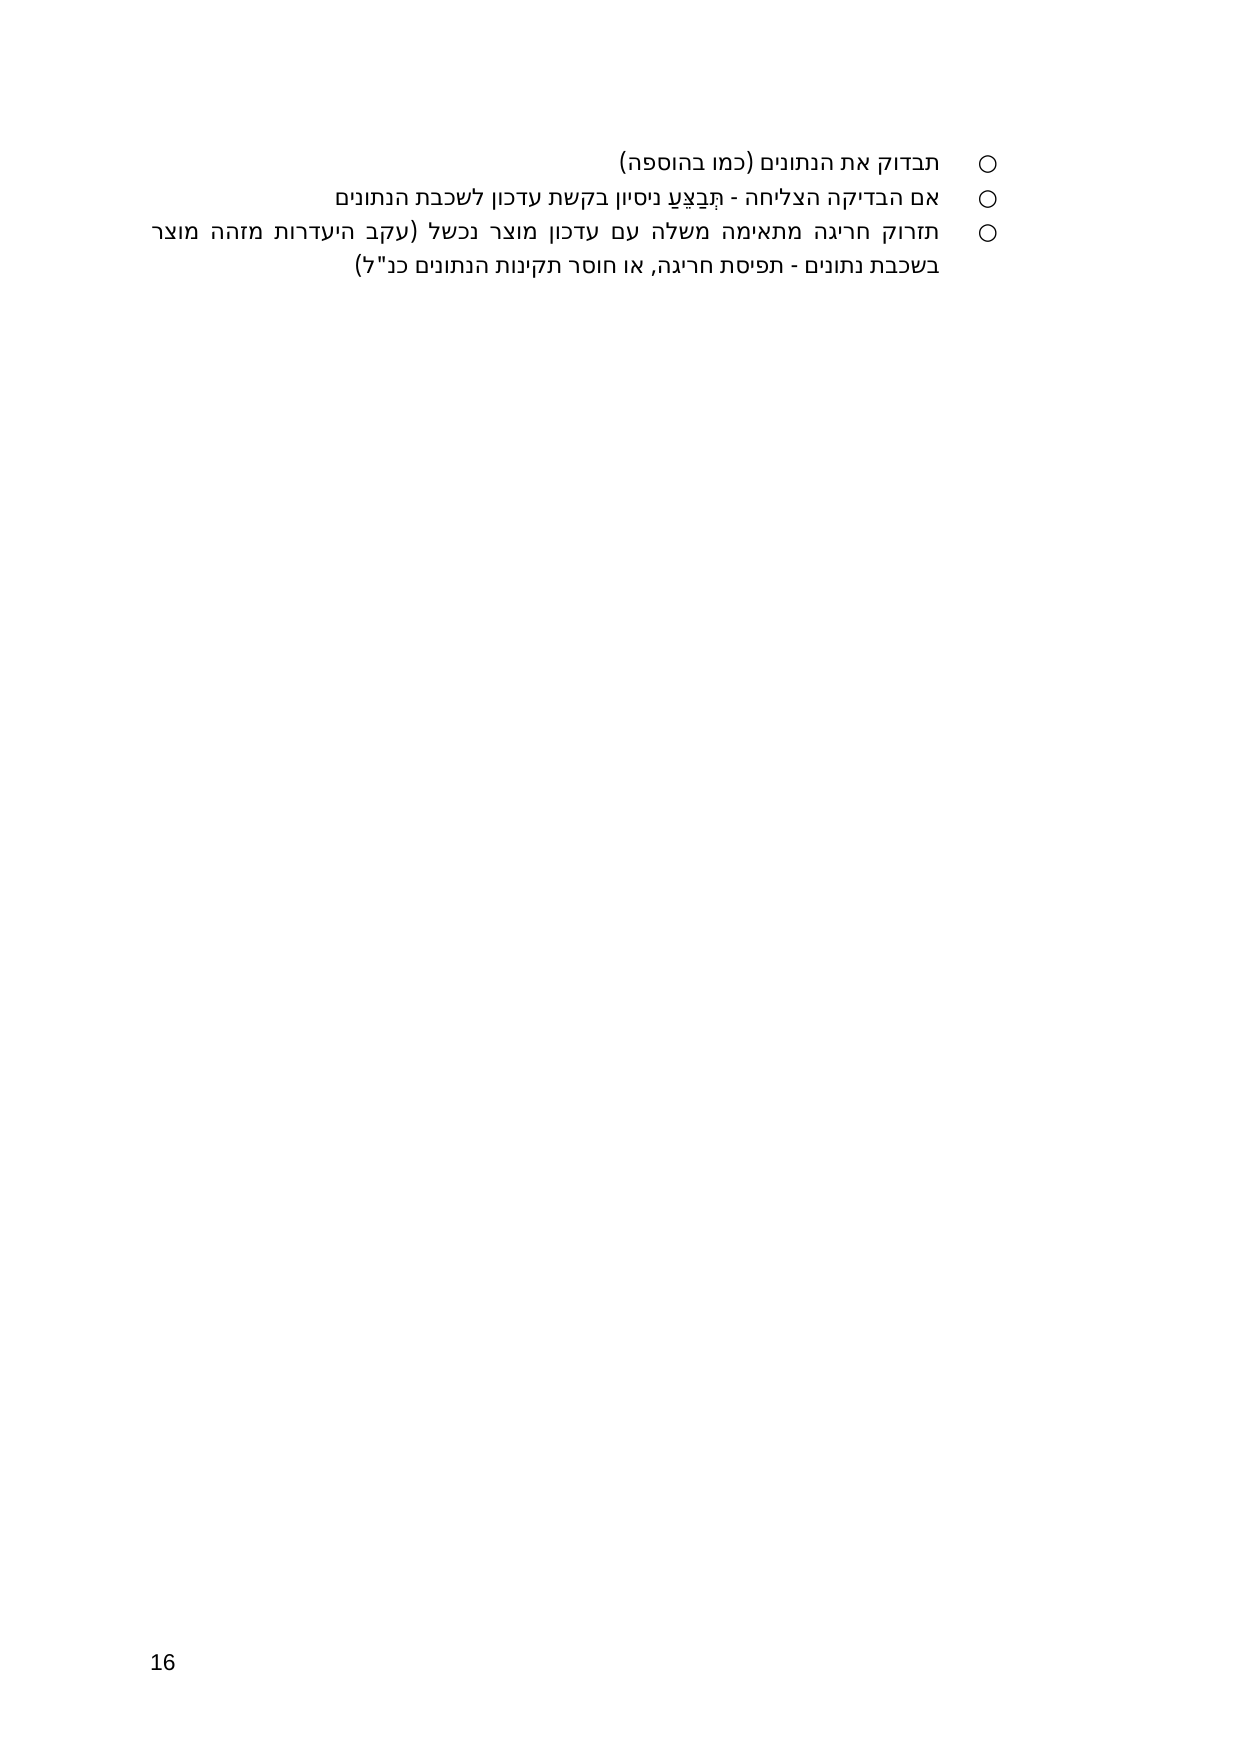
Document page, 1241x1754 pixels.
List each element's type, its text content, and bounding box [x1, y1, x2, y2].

list אם הבדיקה הצליחה - תְּבַצֵּעַ ניסיון בקשת עדכון לשכבת הנתונים [150, 184, 978, 214]
list תזרוק חריגה מתאימה משלה עם עדכון מוצר נכשל (עקב היעדרות מזהה מוצר בשכבת נתונים - תפיסת חריגה, או חוסר תקינות הנתונים כנ"ל) [150, 219, 978, 283]
list תבדוק את הנתונים (כמו בהוספה) [150, 150, 978, 180]
